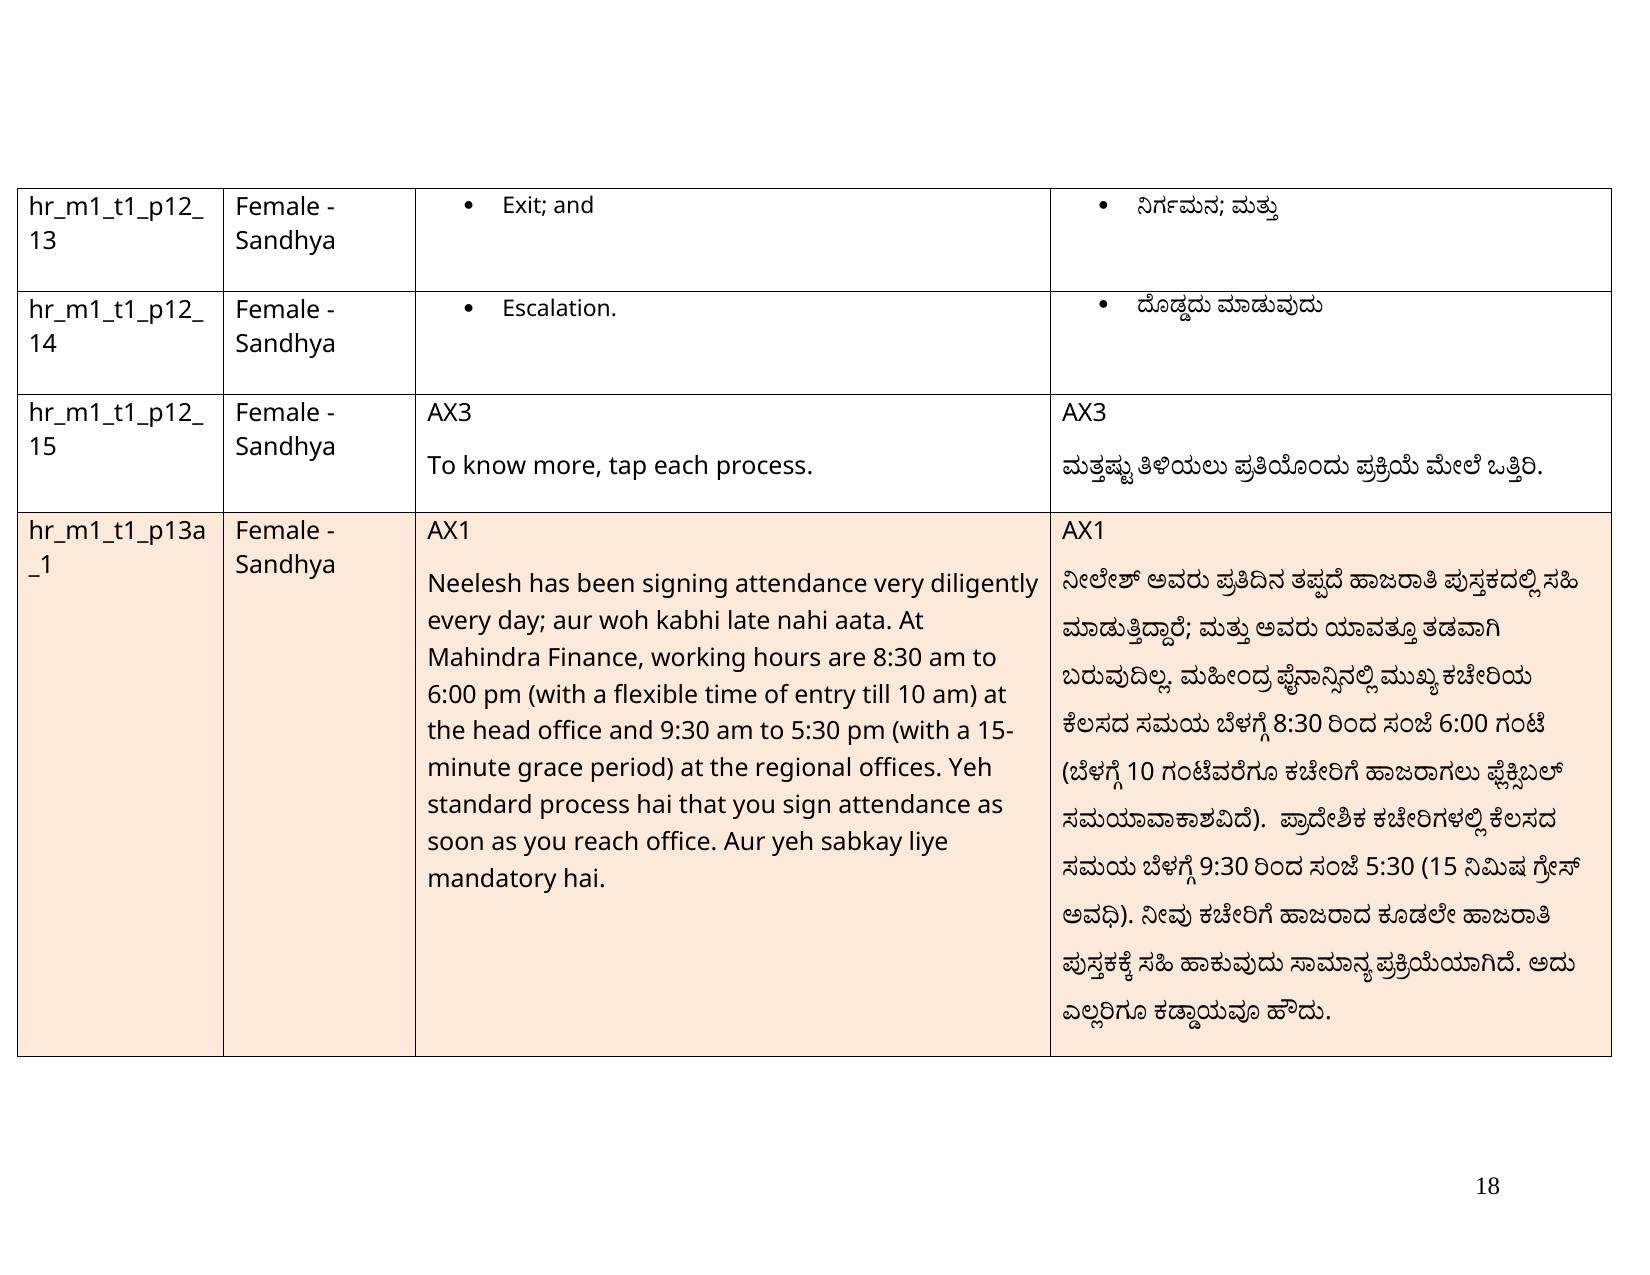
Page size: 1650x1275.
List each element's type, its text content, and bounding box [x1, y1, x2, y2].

table_cell AX3 To know more, tap each process. [416, 395, 1050, 512]
table_cell ನಿರ್ಗಮನ; ಮತ್ತು [1051, 189, 1611, 291]
table_cell Female - Sandhya [224, 395, 415, 512]
table_cell AX1 Neelesh has been signing attendance very diligently every day; aur woh kabhi late nahi aata. At Mahindra Finance, working hours are 8:30 am to 6:00 pm (with a flexible time of entry till 10 am) at the head office and 9:30 am to 5:30 pm (with a 15-minute grace period) at the regional offices. Yeh standard process hai that you sign attendance as soon as you reach office. Aur yeh sabkay liye mandatory hai. [416, 513, 1050, 1056]
table_cell AX3 ಮತ್ತಷ್ಟು ತಿಳಿಯಲು ಪ್ರತಿಯೊಂದು ಪ್ರಕ್ರಿಯೆ ಮೇಲೆ ಒತ್ತಿರಿ. [1051, 395, 1611, 512]
table_cell AX1 ನೀಲೇಶ್‌ ಅವರು ಪ್ರತಿದಿನ ತಪ್ಪದೆ ಹಾಜರಾತಿ ಪುಸ್ತಕದಲ್ಲಿ ಸಹಿ ಮಾಡುತ್ತಿದ್ದಾರೆ; ಮತ್ತು ಅವರು ಯಾವತ್ತೂ ತಡವಾಗಿ ಬರುವುದಿಲ್ಲ. ಮಹೀಂದ್ರ ಫೈನಾನ್ಸಿನಲ್ಲಿ ಮುಖ್ಯ ಕಚೇರಿಯ ಕೆಲಸದ ಸಮಯ ಬೆಳಗ್ಗೆ 8:30ರಿಂದ ಸಂಜೆ 6:00 ಗಂಟೆ (ಬೆಳಗ್ಗೆ 10 ಗಂಟೆವರೆಗೂ ಕಚೇರಿಗೆ ಹಾಜರಾಗಲು ಫ್ಲೆಕ್ಸಿಬಲ್‌ ಸಮಯಾವಾಕಾಶವಿದೆ). ಪ್ರಾದೇಶಿಕ ಕಚೇರಿಗಳಲ್ಲಿ ಕೆಲಸದ ಸಮಯ ಬೆಳಗ್ಗೆ 9:30ರಿಂದ ಸಂಜೆ 5:30 (15 ನಿಮಿಷ ಗ್ರೇಸ್‌ ಅವಧಿ). ನೀವು ಕಚೇರಿಗೆ ಹಾಜರಾದ ಕೂಡಲೇ ಹಾಜರಾತಿ ಪುಸ್ತಕಕ್ಕೆ ಸಹಿ ಹಾಕುವುದು ಸಾಮಾನ್ಯ ಪ್ರಕ್ರಿಯೆಯಾಗಿದೆ. ಅದು ಎಲ್ಲರಿಗೂ ಕಡ್ಡಾಯವೂ ಹೌದು. [1051, 513, 1611, 1056]
table_cell Exit; and [416, 189, 1050, 291]
table_cell hr_m1_t1_p12_15 [18, 395, 223, 512]
table_cell hr_m1_t1_p12_14 [18, 292, 223, 393]
table_cell Female - Sandhya [224, 292, 415, 393]
table_cell Escalation. [416, 292, 1050, 393]
table_cell Female - Sandhya [224, 513, 415, 1056]
table_cell ದೊಡ್ಡದು ಮಾಡುವುದು [1051, 292, 1611, 393]
table_cell hr_m1_t1_p12_13 [18, 189, 223, 291]
table_cell Female - Sandhya [224, 189, 415, 291]
table_cell hr_m1_t1_p13a_1 [18, 513, 223, 1056]
